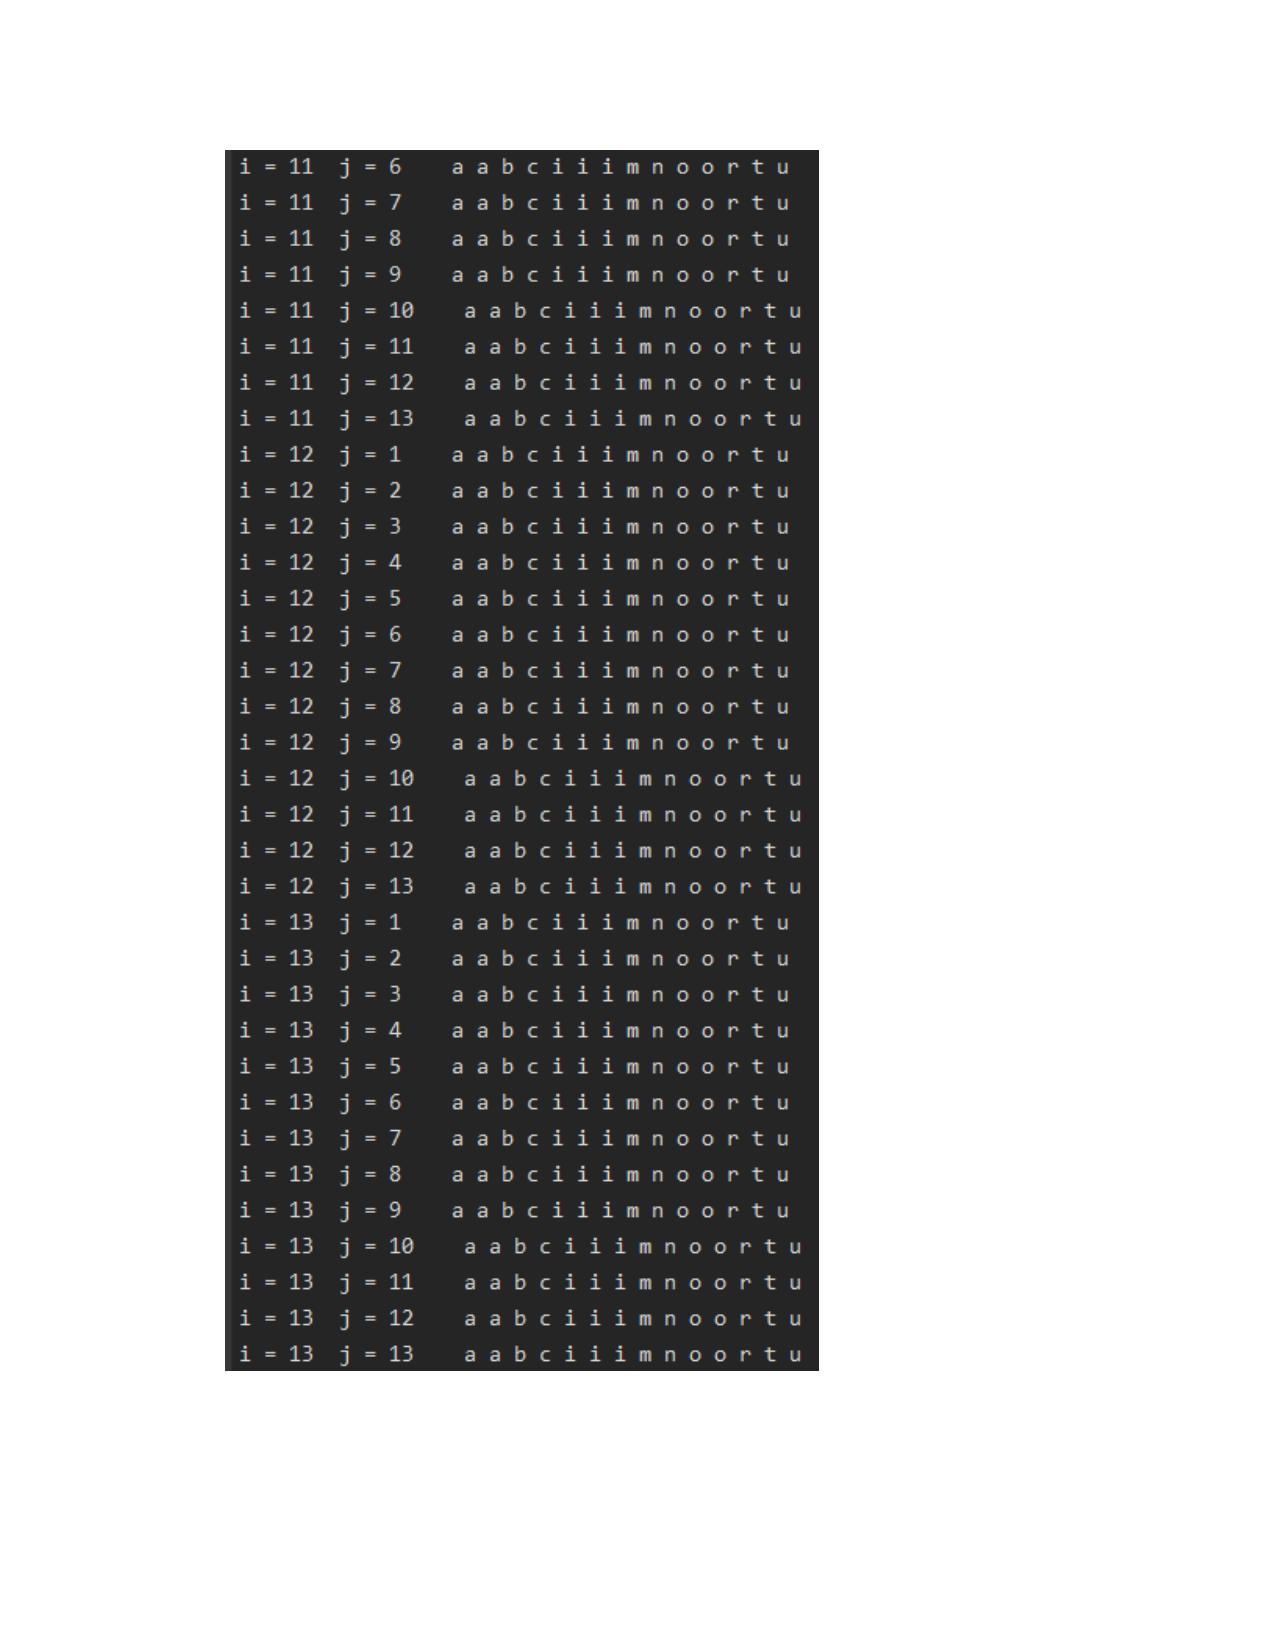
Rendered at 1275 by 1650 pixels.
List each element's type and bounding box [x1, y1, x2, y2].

picture [225, 150, 819, 1371]
